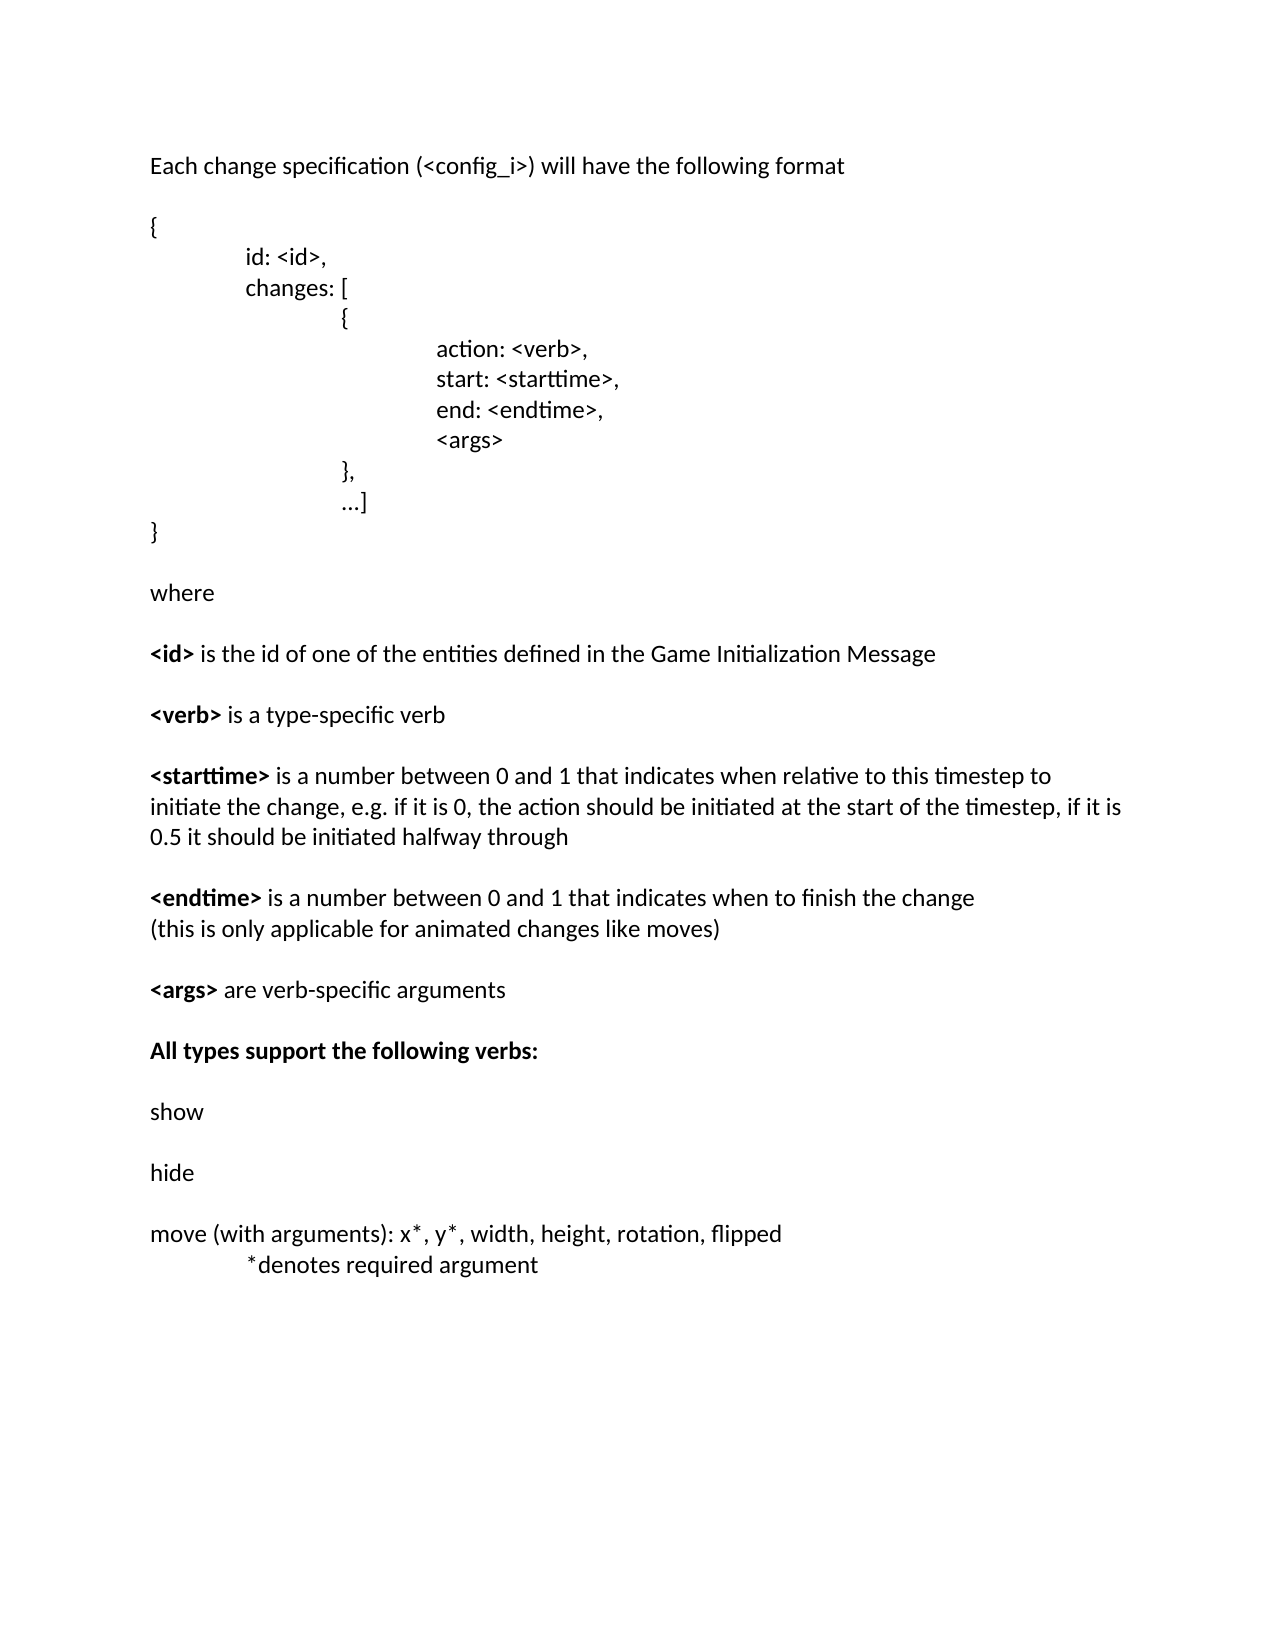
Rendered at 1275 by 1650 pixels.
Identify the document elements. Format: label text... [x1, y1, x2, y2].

text All types support the following verbs: [150, 1035, 1125, 1066]
text action: <verb>, [150, 333, 1125, 364]
text Each change specification (<config_i>) will have the following format [150, 150, 1125, 181]
text show [150, 1096, 1125, 1127]
text hide [150, 1157, 1125, 1188]
text start: <starttime>, [150, 364, 1125, 394]
text end: <endtime>, [150, 394, 1125, 425]
text ...] [150, 486, 1125, 516]
text } [150, 516, 1125, 547]
text <id> is the id of one of the entities defined in the Game Initialization Message [150, 638, 1125, 669]
text <starttime> is a number between 0 and 1 that indicates when relative to this timestep to initiate the change, e.g. if it is 0, the action should be initiated at the start of the timestep, if it is 0.5 it should be initiated halfway through [150, 760, 1125, 852]
text changes: [ [150, 272, 1125, 303]
text }, [150, 455, 1125, 486]
text *denotes required argument [150, 1249, 1125, 1279]
text where [150, 577, 1125, 608]
text <args> are verb-specific arguments [150, 974, 1125, 1004]
text <args> [150, 425, 1125, 455]
text (this is only applicable for animated changes like moves) [150, 913, 1125, 943]
text <endtime> is a number between 0 and 1 that indicates when to finish the change [150, 882, 1125, 913]
text move (with arguments): x*, y*, width, height, rotation, flipped [150, 1218, 1125, 1249]
text <verb> is a type-specific verb [150, 699, 1125, 730]
text { [150, 211, 1125, 242]
text { [150, 303, 1125, 333]
text id: <id>, [150, 242, 1125, 272]
